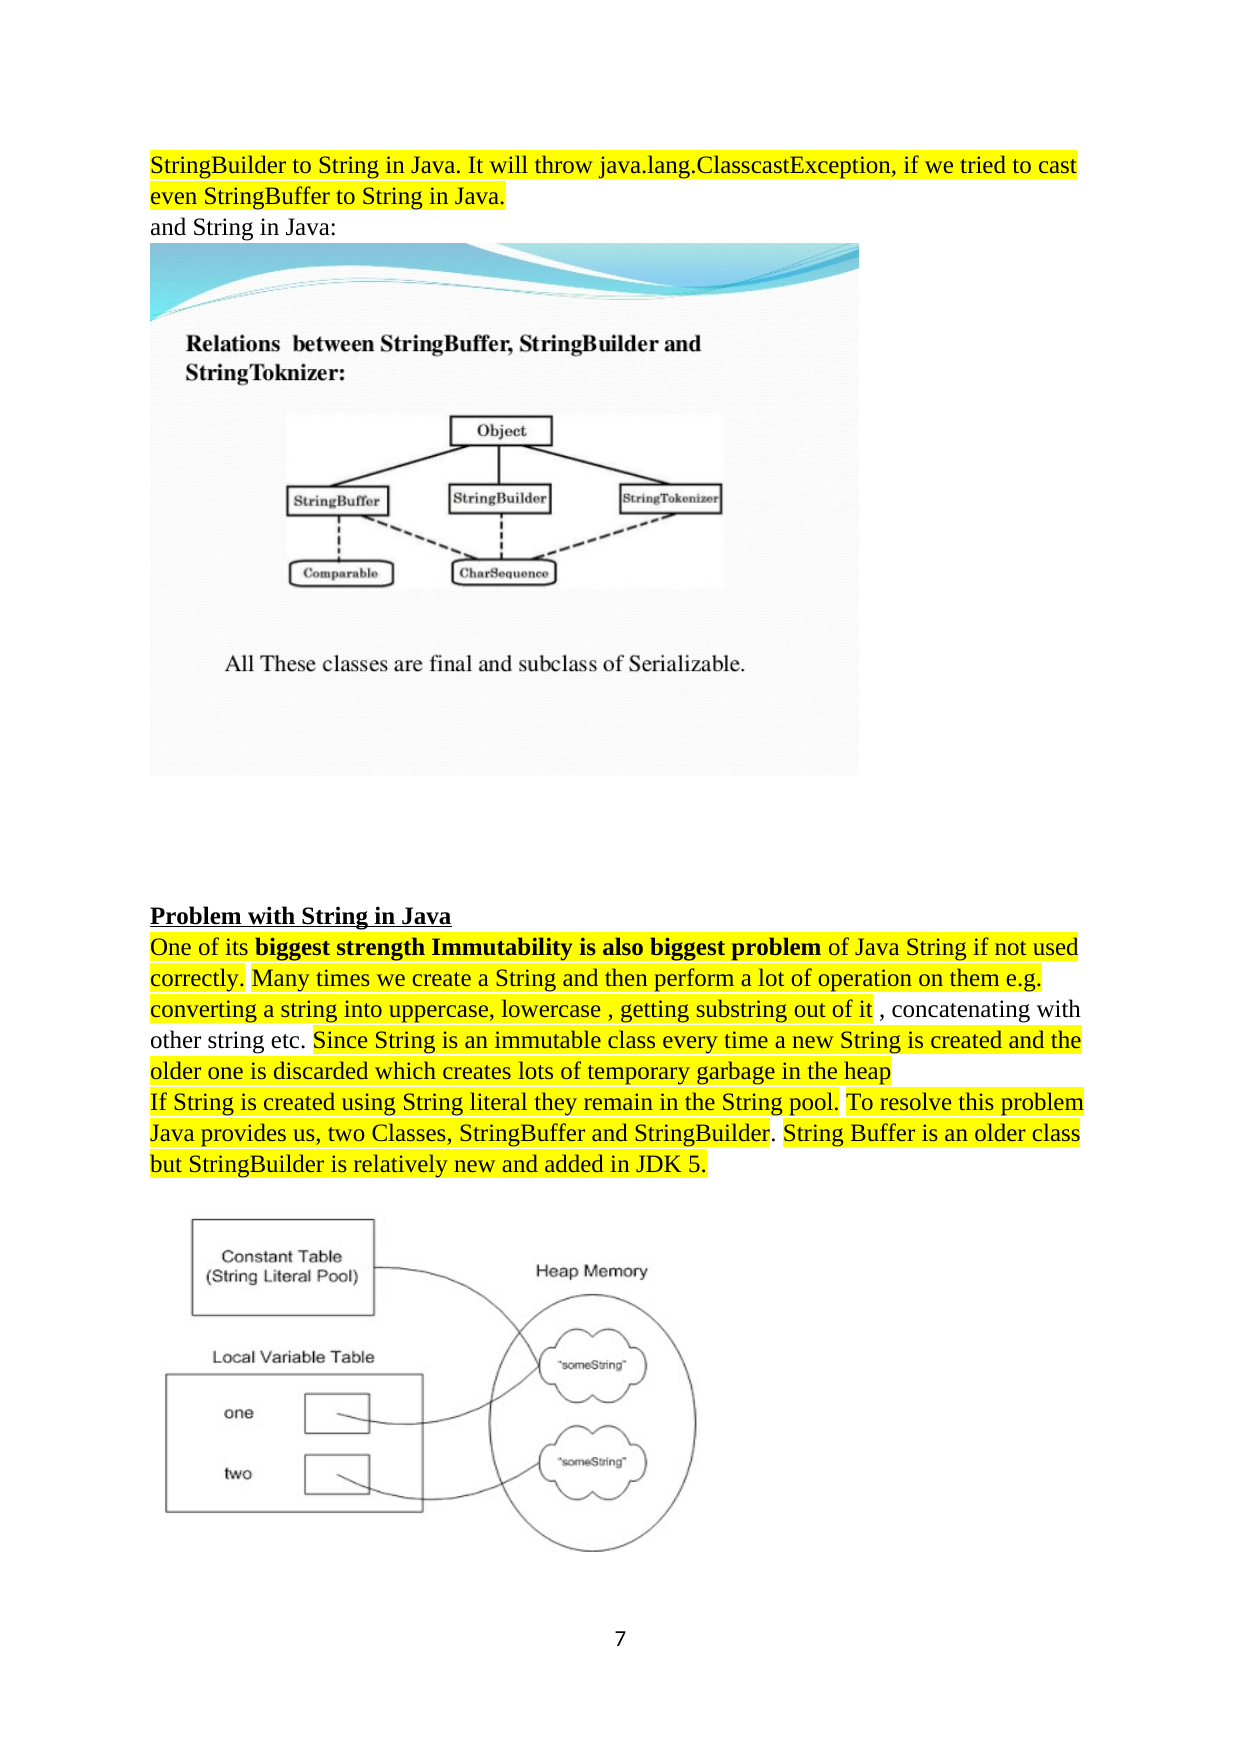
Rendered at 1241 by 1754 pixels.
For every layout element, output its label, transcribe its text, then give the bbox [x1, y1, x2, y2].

text Problem with String in Java [150, 901, 1090, 930]
text One of its biggest strength Immutability is also biggest problem of Java String if not used correctly. Many times we create a String and then perform a lot of operation on them e.g. converting a string into uppercase, lowercase , getting substring out of it , concatenating with other string etc. Since String is an immutable class every time a new String is created and the older one is discarded which creates lots of temporary garbage in the heap If String is created using String literal they remain in the String pool. To resolve this problem Java provides us, two Classes, StringBuffer and StringBuilder. String Buffer is an older class but StringBuilder is relatively new and added in JDK 5. [150, 932, 1090, 1208]
picture [150, 243, 860, 776]
picture [150, 1210, 712, 1561]
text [150, 150, 1090, 776]
